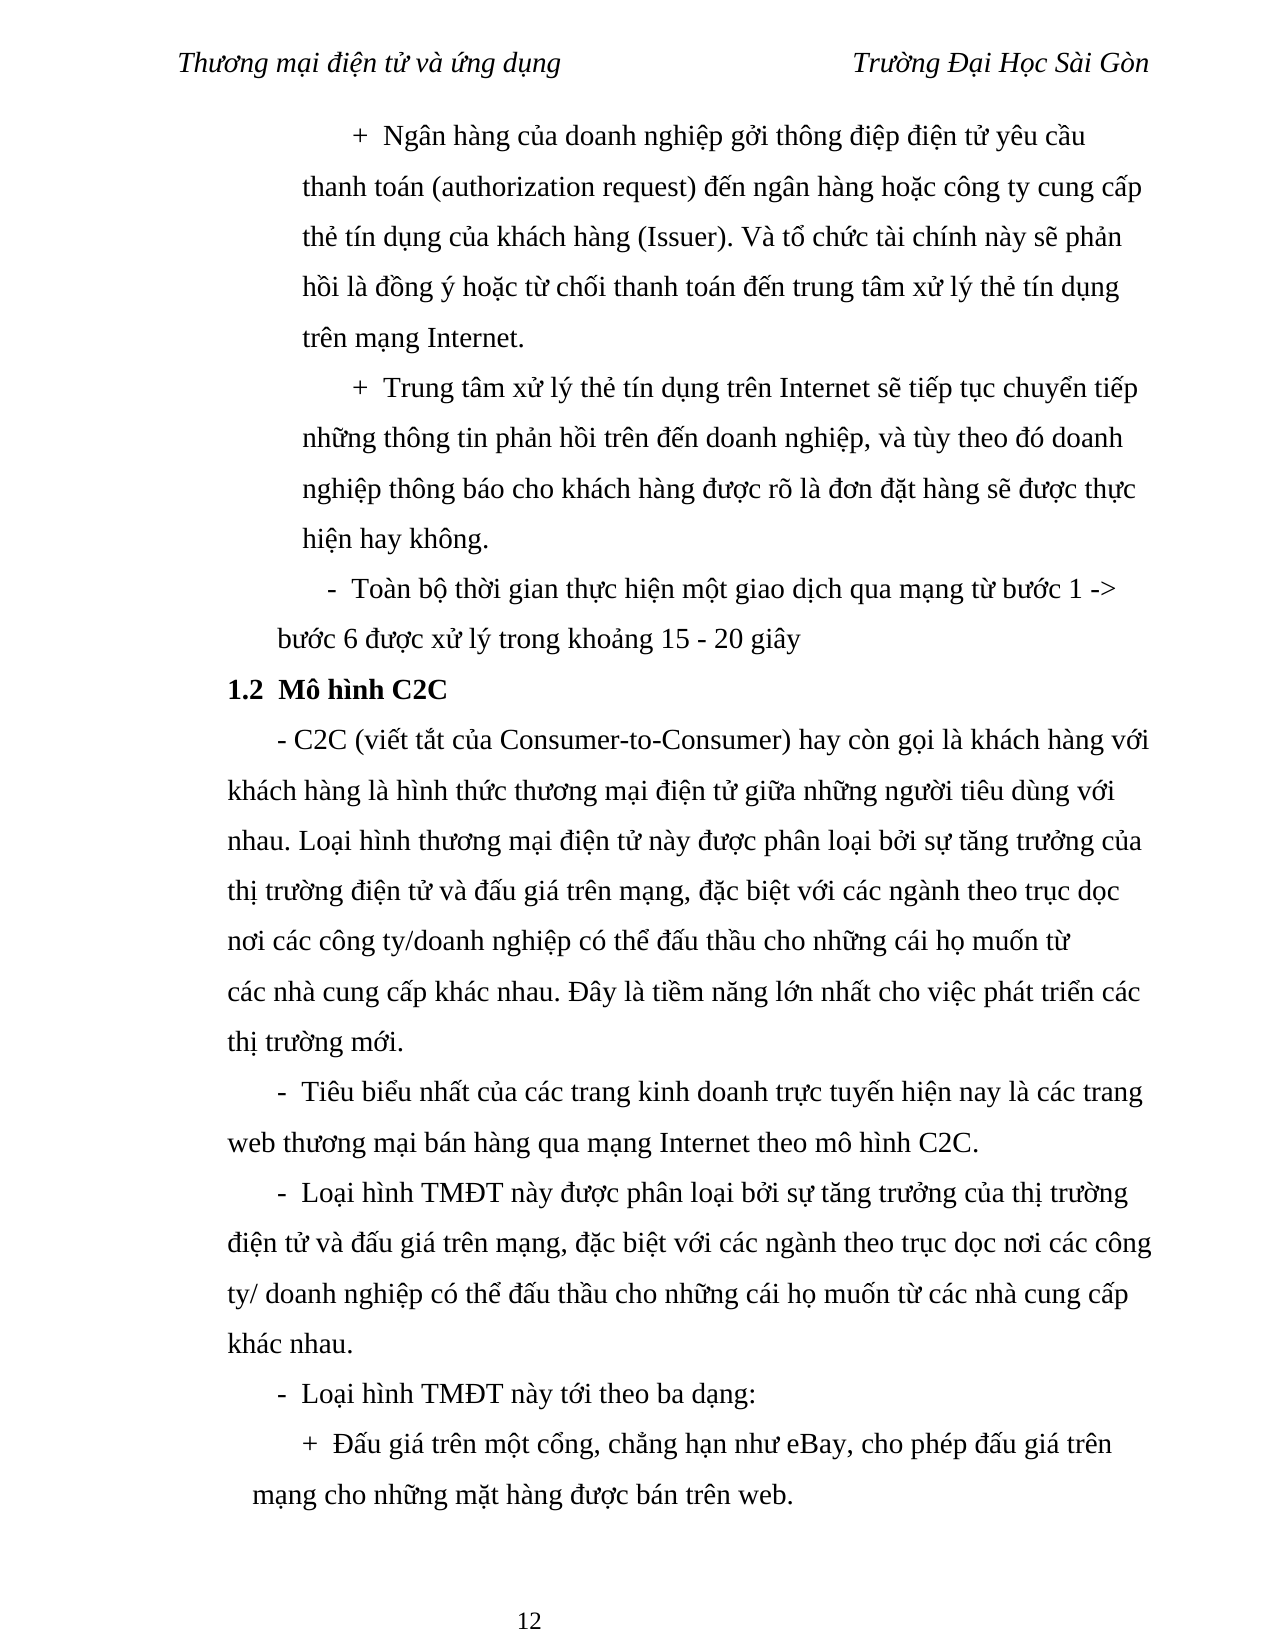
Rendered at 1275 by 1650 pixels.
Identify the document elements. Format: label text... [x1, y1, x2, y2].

text - Tiêu biểu nhất của các trang kinh doanh trực tuyến hiện nay là các trang web thương mại bán hàng qua mạng Internet theo mô hình C2C. [227, 1074, 1156, 1158]
text - C2C (viết tắt của Consumer-to-Consumer) hay còn gọi là khách hàng với khách hàng là hình thức thương mại điện tử giữa những người tiêu dùng với nhau. Loại hình thương mại điện tử này được phân loại bởi sự tăng trưởng của thị trường điện tử và đấu giá trên mạng, đặc biệt với các ngành theo trục dọc nơi các công ty/doanh nghiệp có thể đấu thầu cho những cái họ muốn từ các nhà cung cấp khác nhau. Đây là tiềm năng lớn nhất cho việc phát triển các thị trường mới. [227, 722, 1156, 1058]
text - Loại hình TMĐT này tới theo ba dạng: [227, 1376, 1156, 1410]
text + Trung tâm xử lý thẻ tín dụng trên Internet sẽ tiếp tục chuyển tiếp những thông tin phản hồi trên đến doanh nghiệp, và tùy theo đó doanh nghiệp thông báo cho khách hàng được rõ là đơn đặt hàng sẽ được thực hiện hay không. [302, 370, 1156, 554]
text + Ngân hàng của doanh nghiệp gởi thông điệp điện tử yêu cầu thanh toán (authorization request) đến ngân hàng hoặc công ty cung cấp thẻ tín dụng của khách hàng (Issuer). Và tổ chức tài chính này sẽ phản hồi là đồng ý hoặc từ chối thanh toán đến trung tâm xử lý thẻ tín dụng trên mạng Internet. [302, 118, 1156, 353]
text + Đấu giá trên một cổng, chẳng hạn như eBay, cho phép đấu giá trên mạng cho những mặt hàng được bán trên web. [252, 1427, 1156, 1511]
text - Toàn bộ thời gian thực hiện một giao dịch qua mạng từ bước 1 -> bước 6 được xử lý trong khoảng 15 - 20 giây [277, 571, 1156, 655]
text - Loại hình TMĐT này được phân loại bởi sự tăng trưởng của thị trường điện tử và đấu giá trên mạng, đặc biệt với các ngành theo trục dọc nơi các công ty/ doanh nghiệp có thể đấu thầu cho những cái họ muốn từ các nhà cung cấp khác nhau. [227, 1175, 1156, 1359]
list 1.2 Mô hình C2C [227, 672, 1156, 706]
